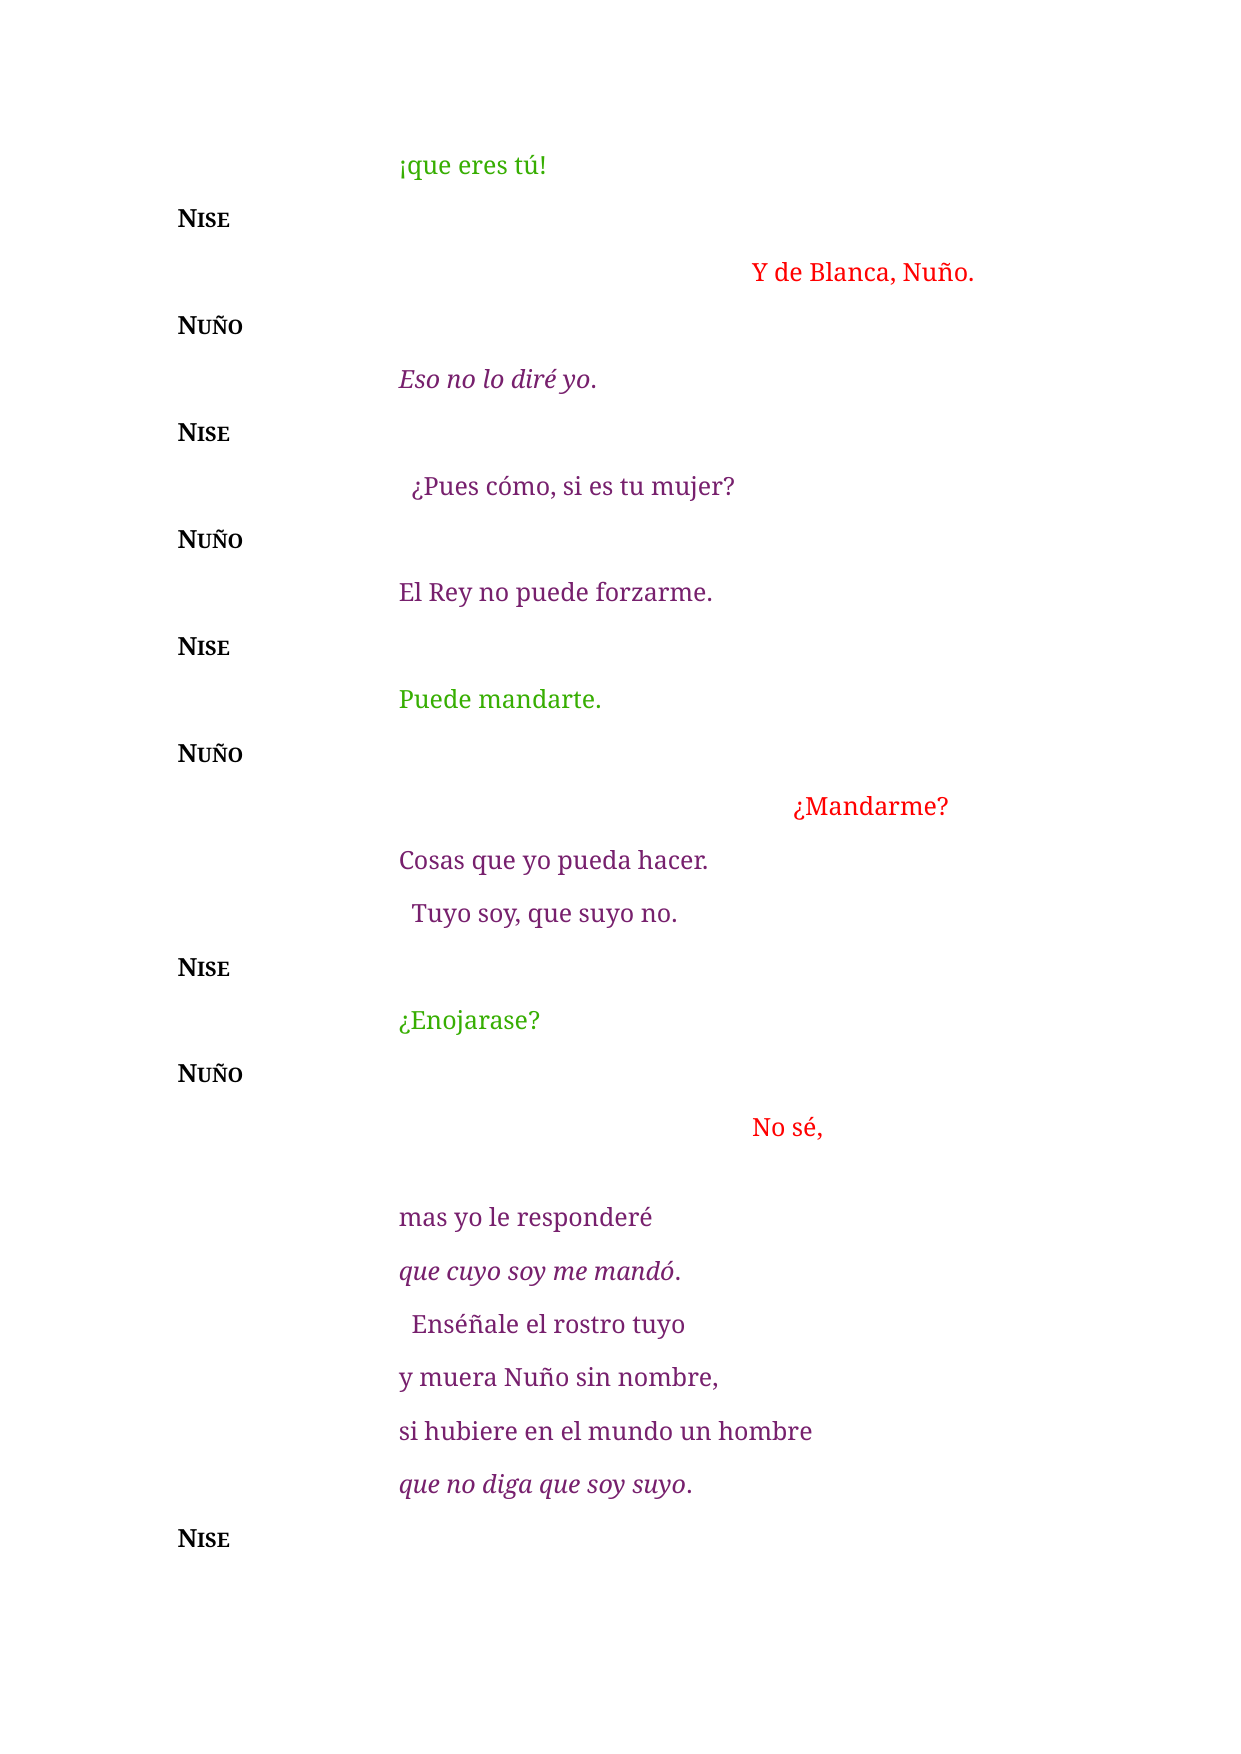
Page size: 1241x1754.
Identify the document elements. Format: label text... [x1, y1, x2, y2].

text que cuyo soy me mandó. [177, 1253, 1063, 1287]
text si hubiere en el mundo un hombre [177, 1413, 1063, 1447]
text Enséñale el rostro tuyo [177, 1307, 1063, 1341]
text Nuño [177, 735, 1063, 769]
text No sé, [398, 1109, 1063, 1180]
text ¿Enojarase? [177, 1003, 1063, 1037]
text y muera Nuño sin nombre, [177, 1360, 1063, 1394]
text Puede mandarte. [177, 682, 1063, 716]
text Cosas que yo pueda hacer. [177, 842, 1063, 876]
text Nuño [177, 1056, 1063, 1090]
text Nise [177, 1520, 1063, 1554]
text Tuyo soy, que suyo no. [177, 896, 1063, 930]
text Nise [177, 628, 1063, 663]
text Nuño [177, 522, 1063, 556]
text Y de Blanca, Nuño. [398, 254, 1063, 288]
text Nise [177, 415, 1063, 449]
text ¿Pues cómo, si es tu mujer? [177, 468, 1063, 502]
text que no diga que soy suyo. [177, 1467, 1063, 1501]
text El Rey no puede forzarme. [177, 575, 1063, 609]
text Eso no lo diré yo. [177, 361, 1063, 395]
text Nise [177, 949, 1063, 983]
text ¡que eres tú! [177, 148, 1063, 182]
text Nuño [177, 308, 1063, 342]
text Nise [177, 201, 1063, 235]
text ¿Mandarme? [398, 789, 1063, 823]
text mas yo le responderé [177, 1200, 1063, 1234]
